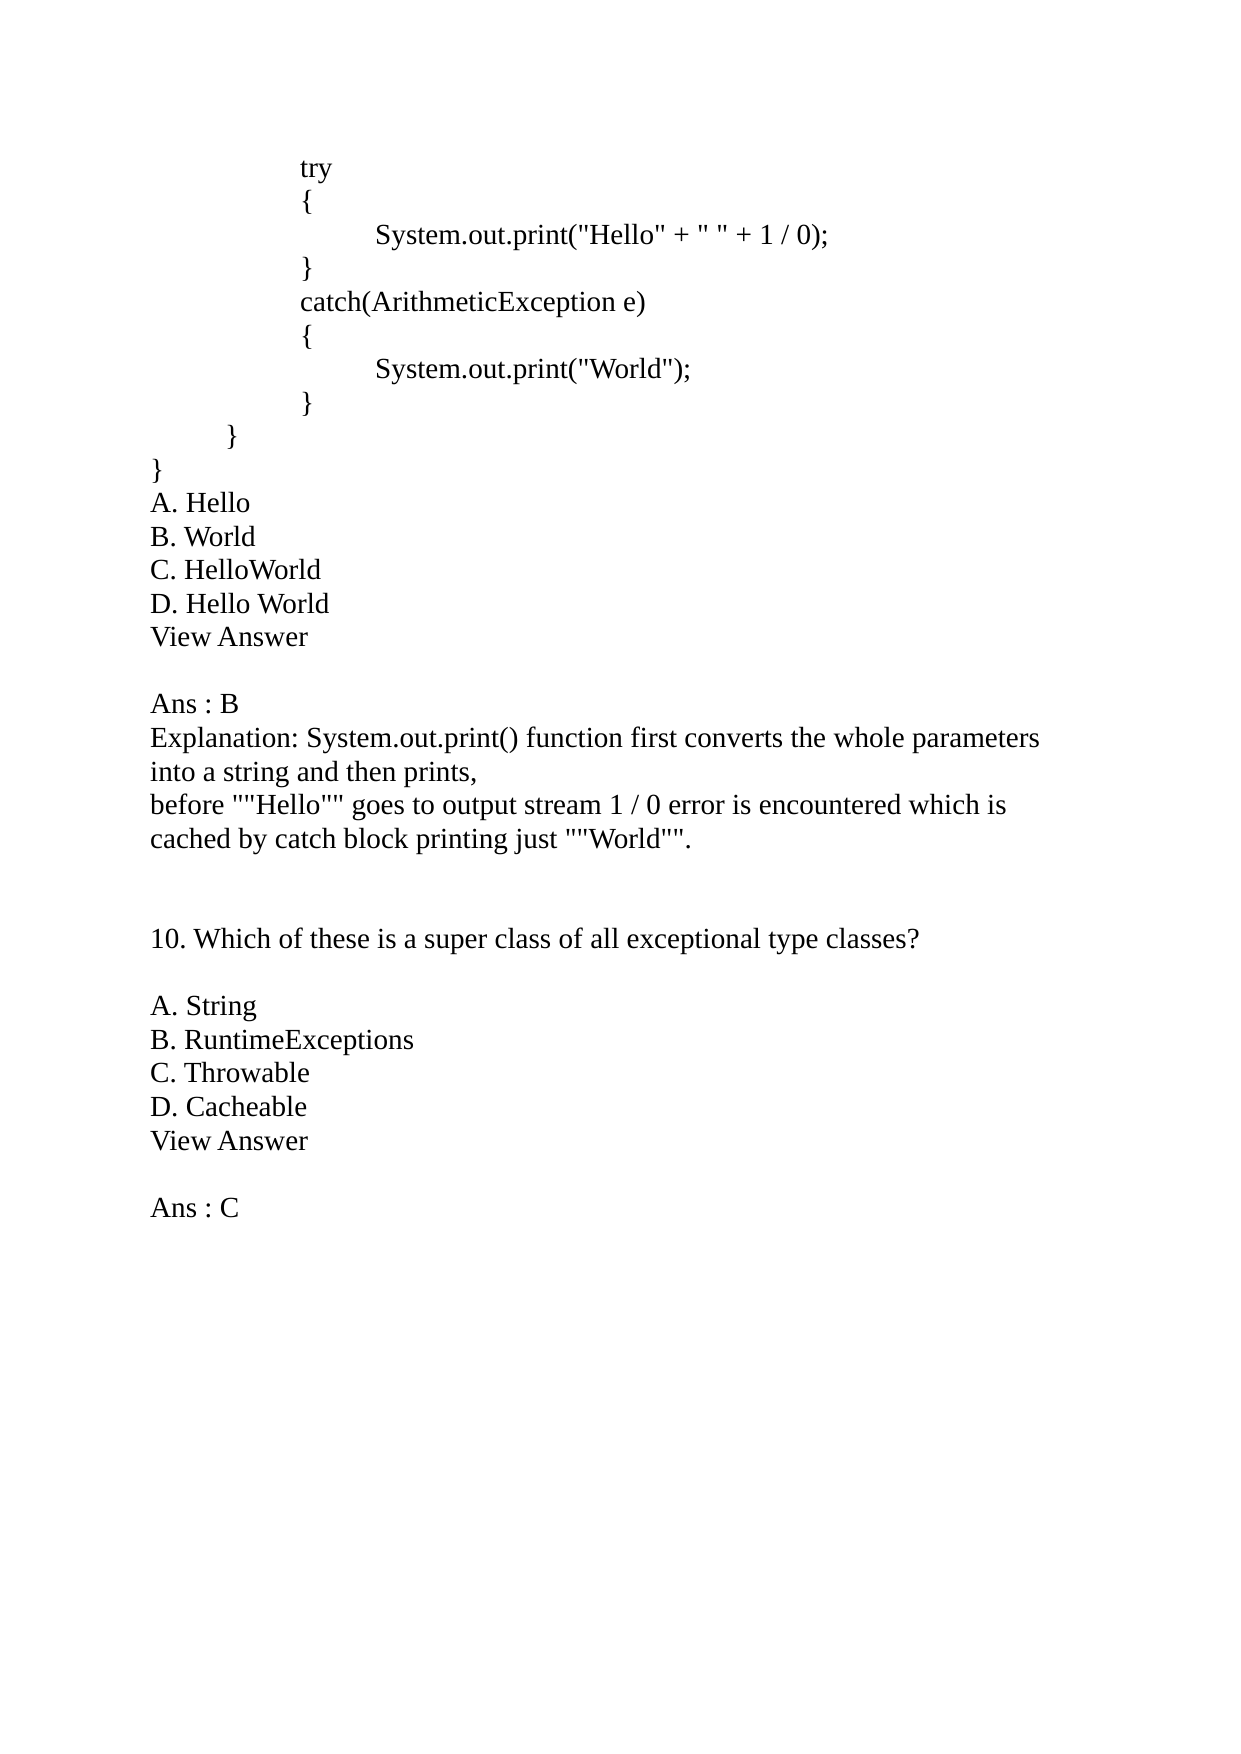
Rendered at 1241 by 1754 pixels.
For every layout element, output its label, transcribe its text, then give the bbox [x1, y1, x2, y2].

text Explanation: System.out.print() function first converts the whole parameters into a string and then prints, [150, 720, 1090, 787]
text B. World [150, 519, 1090, 552]
text { [150, 318, 1090, 351]
text View Answer [150, 619, 1090, 653]
text A. Hello [150, 485, 1090, 519]
text System.out.print("Hello" + " " + 1 / 0); [150, 217, 1090, 251]
text try [150, 150, 1090, 183]
text Ans : C [150, 1190, 1090, 1223]
text { [150, 183, 1090, 217]
text B. RuntimeExceptions [150, 1022, 1090, 1056]
text } [150, 452, 1090, 485]
text catch(ArithmeticException e) [150, 284, 1090, 318]
text D. Hello World [150, 586, 1090, 619]
text C. Throwable [150, 1056, 1090, 1089]
text C. HelloWorld [150, 552, 1090, 586]
text System.out.print("World"); [150, 351, 1090, 385]
text } [150, 418, 1090, 452]
text } [150, 385, 1090, 418]
text Ans : B [150, 687, 1090, 720]
text D. Cacheable [150, 1089, 1090, 1123]
text View Answer [150, 1123, 1090, 1156]
text } [150, 251, 1090, 284]
text before ""Hello"" goes to output stream 1 / 0 error is encountered which is cached by catch block printing just ""World"". [150, 787, 1090, 854]
text A. String [150, 988, 1090, 1022]
text 10. Which of these is a super class of all exceptional type classes? [150, 921, 1090, 955]
